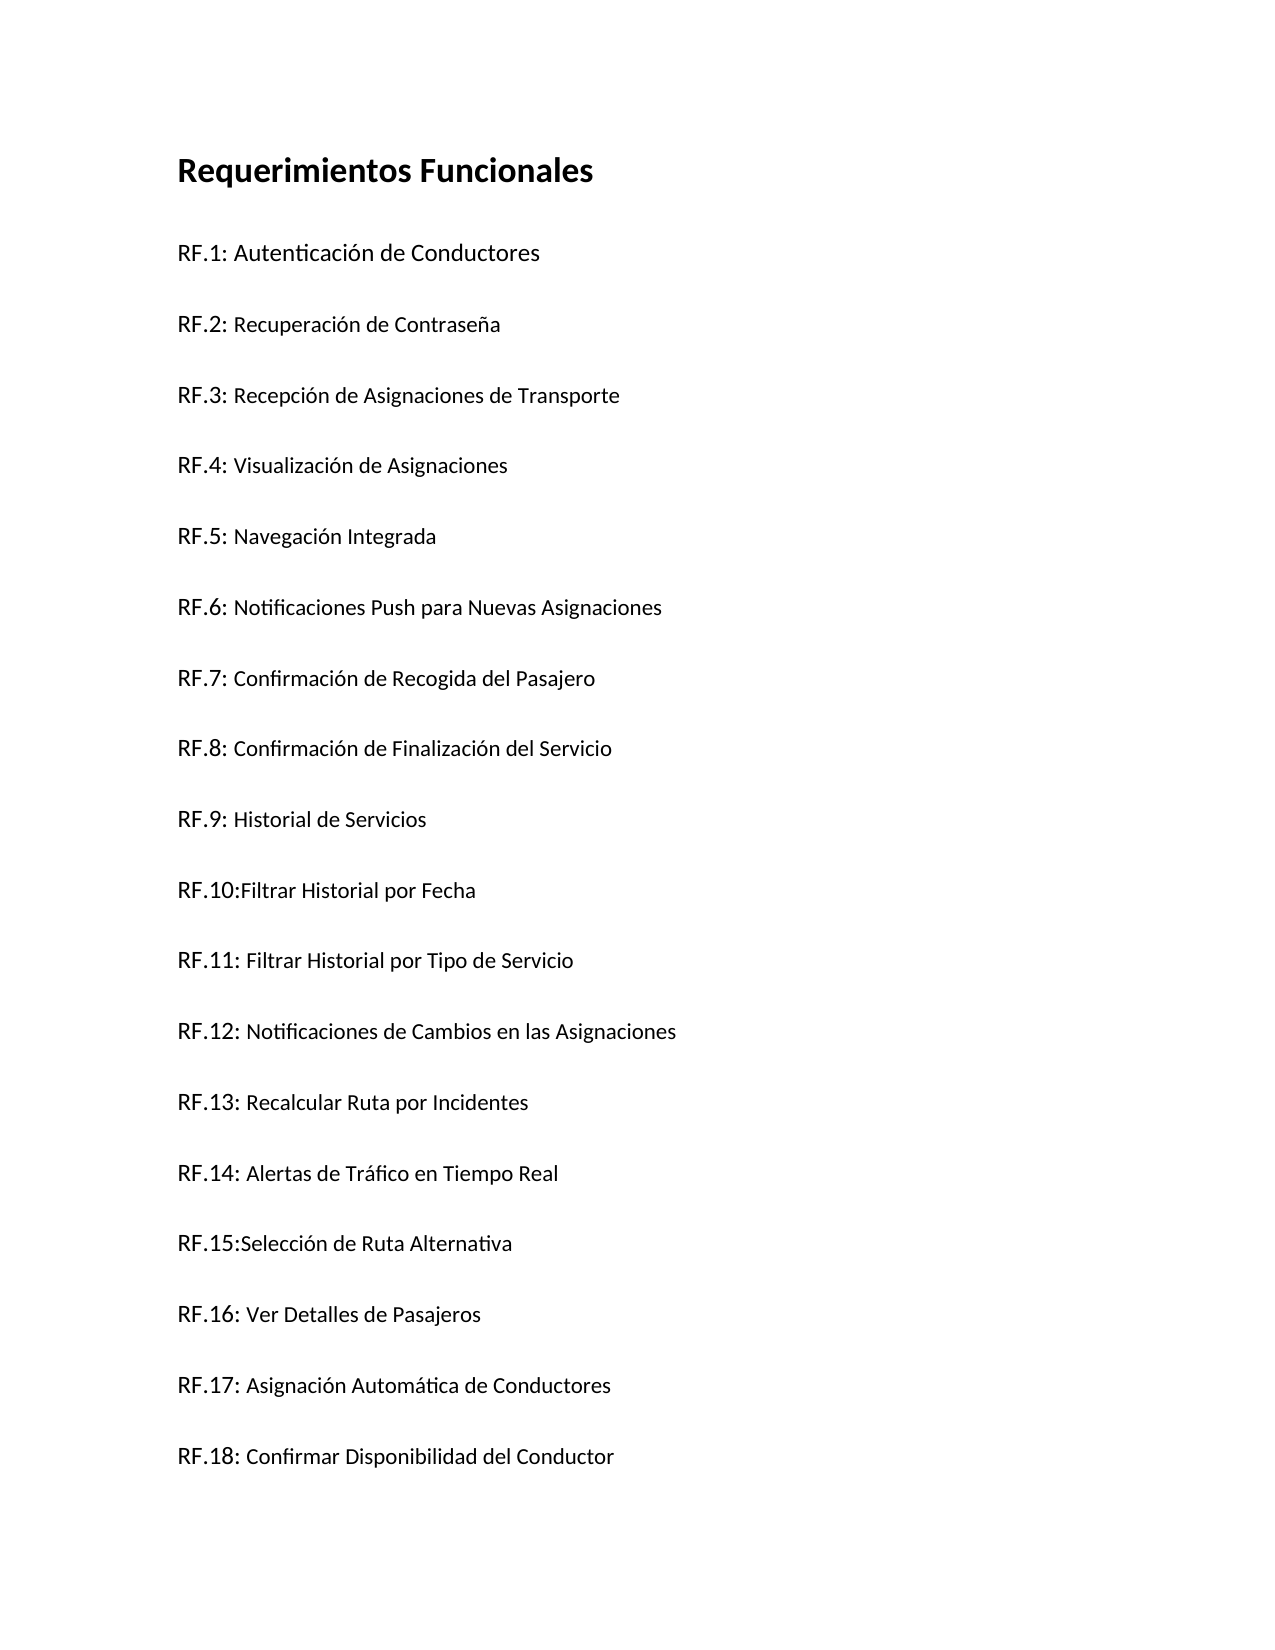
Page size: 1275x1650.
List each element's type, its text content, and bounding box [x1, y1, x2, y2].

text RF.6: Notificaciones Push para Nuevas Asignaciones [177, 591, 1152, 622]
text RF.1: Autenticación de Conductores [177, 237, 1152, 268]
text RF.16: Ver Detalles de Pasajeros [177, 1298, 1152, 1329]
text RF.12: Notificaciones de Cambios en las Asignaciones [177, 1015, 1152, 1046]
text RF.13: Recalcular Ruta por Incidentes [177, 1086, 1152, 1117]
text RF.7: Confirmación de Recogida del Pasajero [177, 662, 1152, 692]
text RF.10:Filtrar Historial por Fecha [177, 874, 1152, 904]
text RF.4: Visualización de Asignaciones [177, 449, 1152, 480]
text RF.15:Selección de Ruta Alternativa [177, 1228, 1152, 1258]
text RF.3: Recepción de Asignaciones de Transporte [177, 379, 1152, 409]
text RF.17: Asignación Automática de Conductores [177, 1369, 1152, 1399]
text RF.8: Confirmación de Finalización del Servicio [177, 732, 1152, 763]
text RF.2: Recuperación de Contraseña [177, 308, 1152, 339]
text RF.14: Alertas de Tráfico en Tiempo Real [177, 1157, 1152, 1187]
text Requerimientos Funcionales [177, 148, 1152, 191]
text RF.18: Confirmar Disponibilidad del Conductor [177, 1440, 1152, 1470]
text RF.11: Filtrar Historial por Tipo de Servicio [177, 945, 1152, 975]
text RF.9: Historial de Servicios [177, 803, 1152, 834]
text RF.5: Navegación Integrada [177, 520, 1152, 551]
